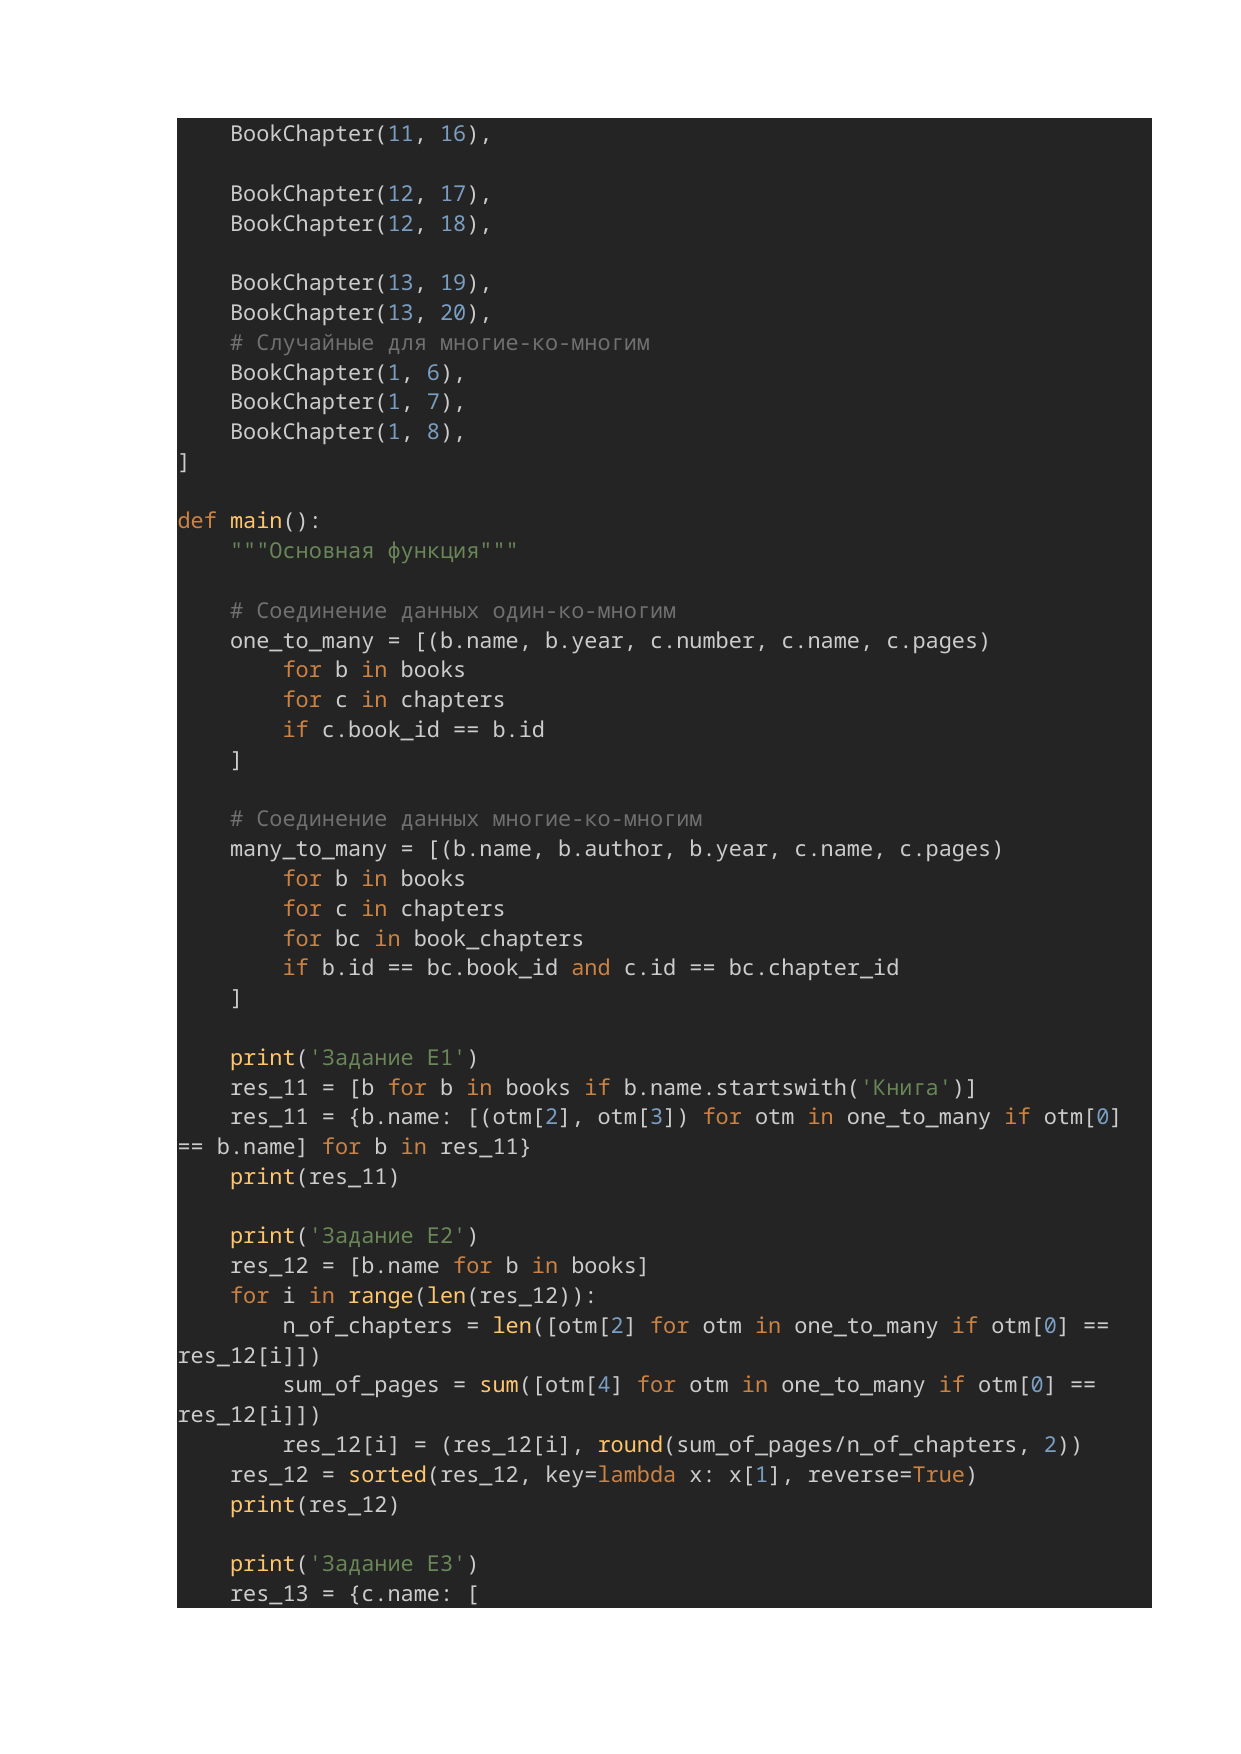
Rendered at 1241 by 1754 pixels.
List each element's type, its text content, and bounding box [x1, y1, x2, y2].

text # Случайные для многие-ко-многим [177, 327, 1152, 356]
text n_of_chapters = len([otm[2] for otm in one_to_many if otm[0] == res_12[i]]) [177, 1310, 1152, 1369]
text for c in chapters [177, 684, 1152, 714]
text print('Задание E2') [177, 1220, 1152, 1250]
text for b in books [177, 863, 1152, 893]
text if c.book_id == b.id [177, 714, 1152, 744]
text print(res_12) [177, 1488, 1152, 1518]
text BookChapter(12, 18), [177, 207, 1152, 237]
text res_12 = sorted(res_12, key=lambda x: x[1], reverse=True) [177, 1459, 1152, 1488]
text print(res_11) [177, 1161, 1152, 1191]
text res_12[i] = (res_12[i], round(sum_of_pages/n_of_chapters, 2)) [177, 1429, 1152, 1459]
text one_to_many = [(b.name, b.year, c.number, c.name, c.pages) [177, 624, 1152, 654]
text BookChapter(1, 7), [177, 386, 1152, 416]
text BookChapter(13, 20), [177, 297, 1152, 327]
text res_11 = {b.name: [(otm[2], otm[3]) for otm in one_to_many if otm[0] == b.name] for b in res_11} [177, 1101, 1152, 1161]
text BookChapter(13, 19), [177, 267, 1152, 297]
text for b in books [177, 654, 1152, 684]
text BookChapter(1, 6), [177, 356, 1152, 386]
text print('Задание E3') [177, 1548, 1152, 1578]
text sum_of_pages = sum([otm[4] for otm in one_to_many if otm[0] == res_12[i]]) [177, 1369, 1152, 1429]
text for i in range(len(res_12)): [177, 1280, 1152, 1310]
text def main(): [177, 505, 1152, 535]
text ] [177, 744, 1152, 773]
text # Соединение данных один-ко-многим [177, 595, 1152, 624]
text for bc in book_chapters [177, 922, 1152, 952]
text res_12 = [b.name for b in books] [177, 1250, 1152, 1280]
text ] [177, 982, 1152, 1012]
text BookChapter(11, 16), [177, 118, 1152, 148]
text """Основная функция""" [177, 535, 1152, 565]
text ] [177, 446, 1152, 476]
text res_11 = [b for b in books if b.name.startswith('Книга')] [177, 1071, 1152, 1101]
text # Соединение данных многие-ко-многим [177, 803, 1152, 833]
text if b.id == bc.book_id and c.id == bc.chapter_id [177, 952, 1152, 982]
text res_13 = {c.name: [ [177, 1578, 1152, 1608]
text many_to_many = [(b.name, b.author, b.year, c.name, c.pages) [177, 833, 1152, 863]
text BookChapter(1, 8), [177, 416, 1152, 446]
text print('Задание E1') [177, 1042, 1152, 1071]
text BookChapter(12, 17), [177, 178, 1152, 207]
text for c in chapters [177, 893, 1152, 922]
